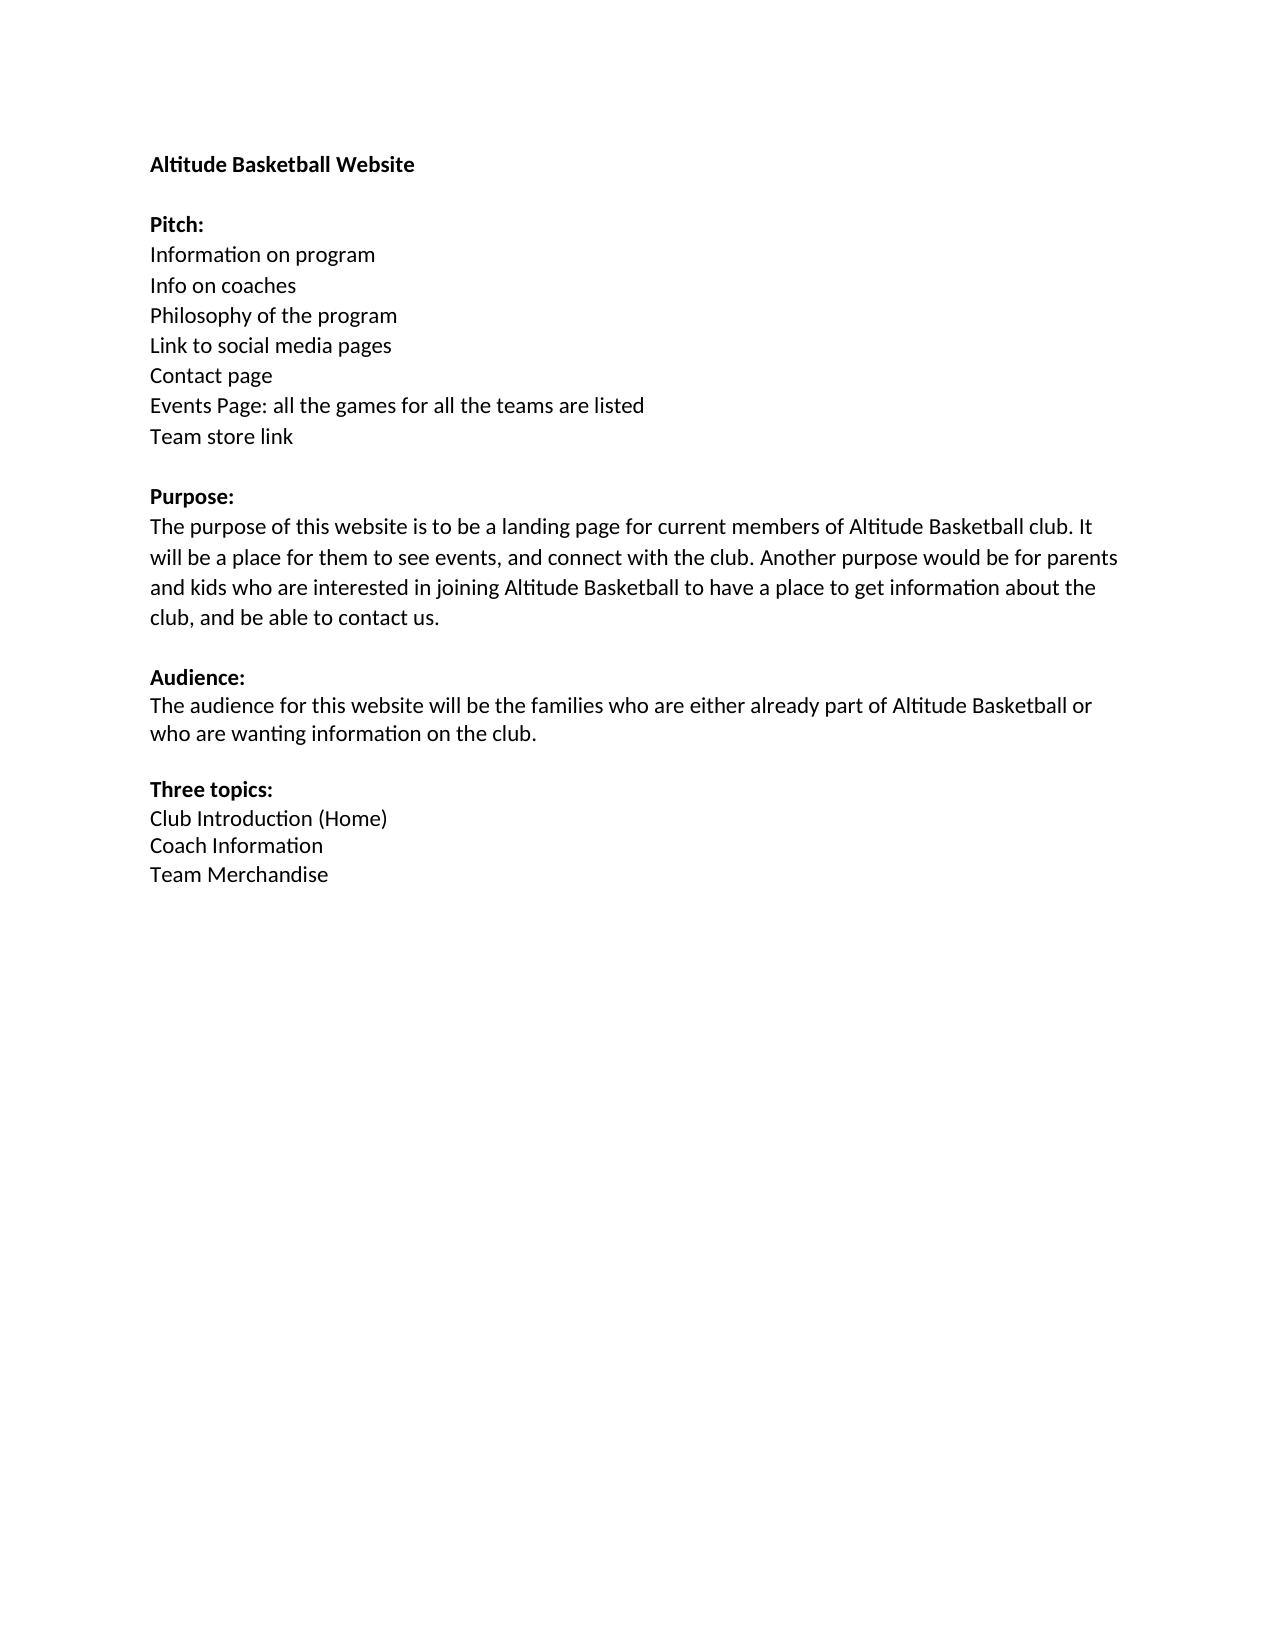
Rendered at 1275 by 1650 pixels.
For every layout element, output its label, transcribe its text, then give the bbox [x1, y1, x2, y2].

text Events Page: all the games for all the teams are listed [150, 392, 1125, 420]
text Philosophy of the program [150, 301, 1125, 329]
text Club Introduction (Home) [150, 804, 1125, 832]
text The purpose of this website is to be a landing page for current members of Altitude Basketball club. It will be a place for them to see events, and connect with the club. Another purpose would be for parents and kids who are interested in joining Altitude Basketball to have a place to get information about the club, and be able to contact us. [150, 512, 1125, 631]
text Coach Information [150, 832, 1125, 860]
text Link to social media pages [150, 331, 1125, 359]
text Information on program [150, 241, 1125, 269]
text Purpose: [150, 482, 1125, 510]
text Three topics: [150, 776, 1125, 804]
text Contact page [150, 361, 1125, 389]
text Team Merchandise [150, 860, 1125, 888]
text Altitude Basketball Website [150, 150, 1125, 178]
text Team store link [150, 422, 1125, 450]
text The audience for this website will be the families who are either already part of Altitude Basketball or who are wanting information on the club. [150, 692, 1125, 748]
text Pitch: [150, 210, 1125, 238]
text Info on coaches [150, 271, 1125, 299]
text Audience: [150, 663, 1125, 692]
